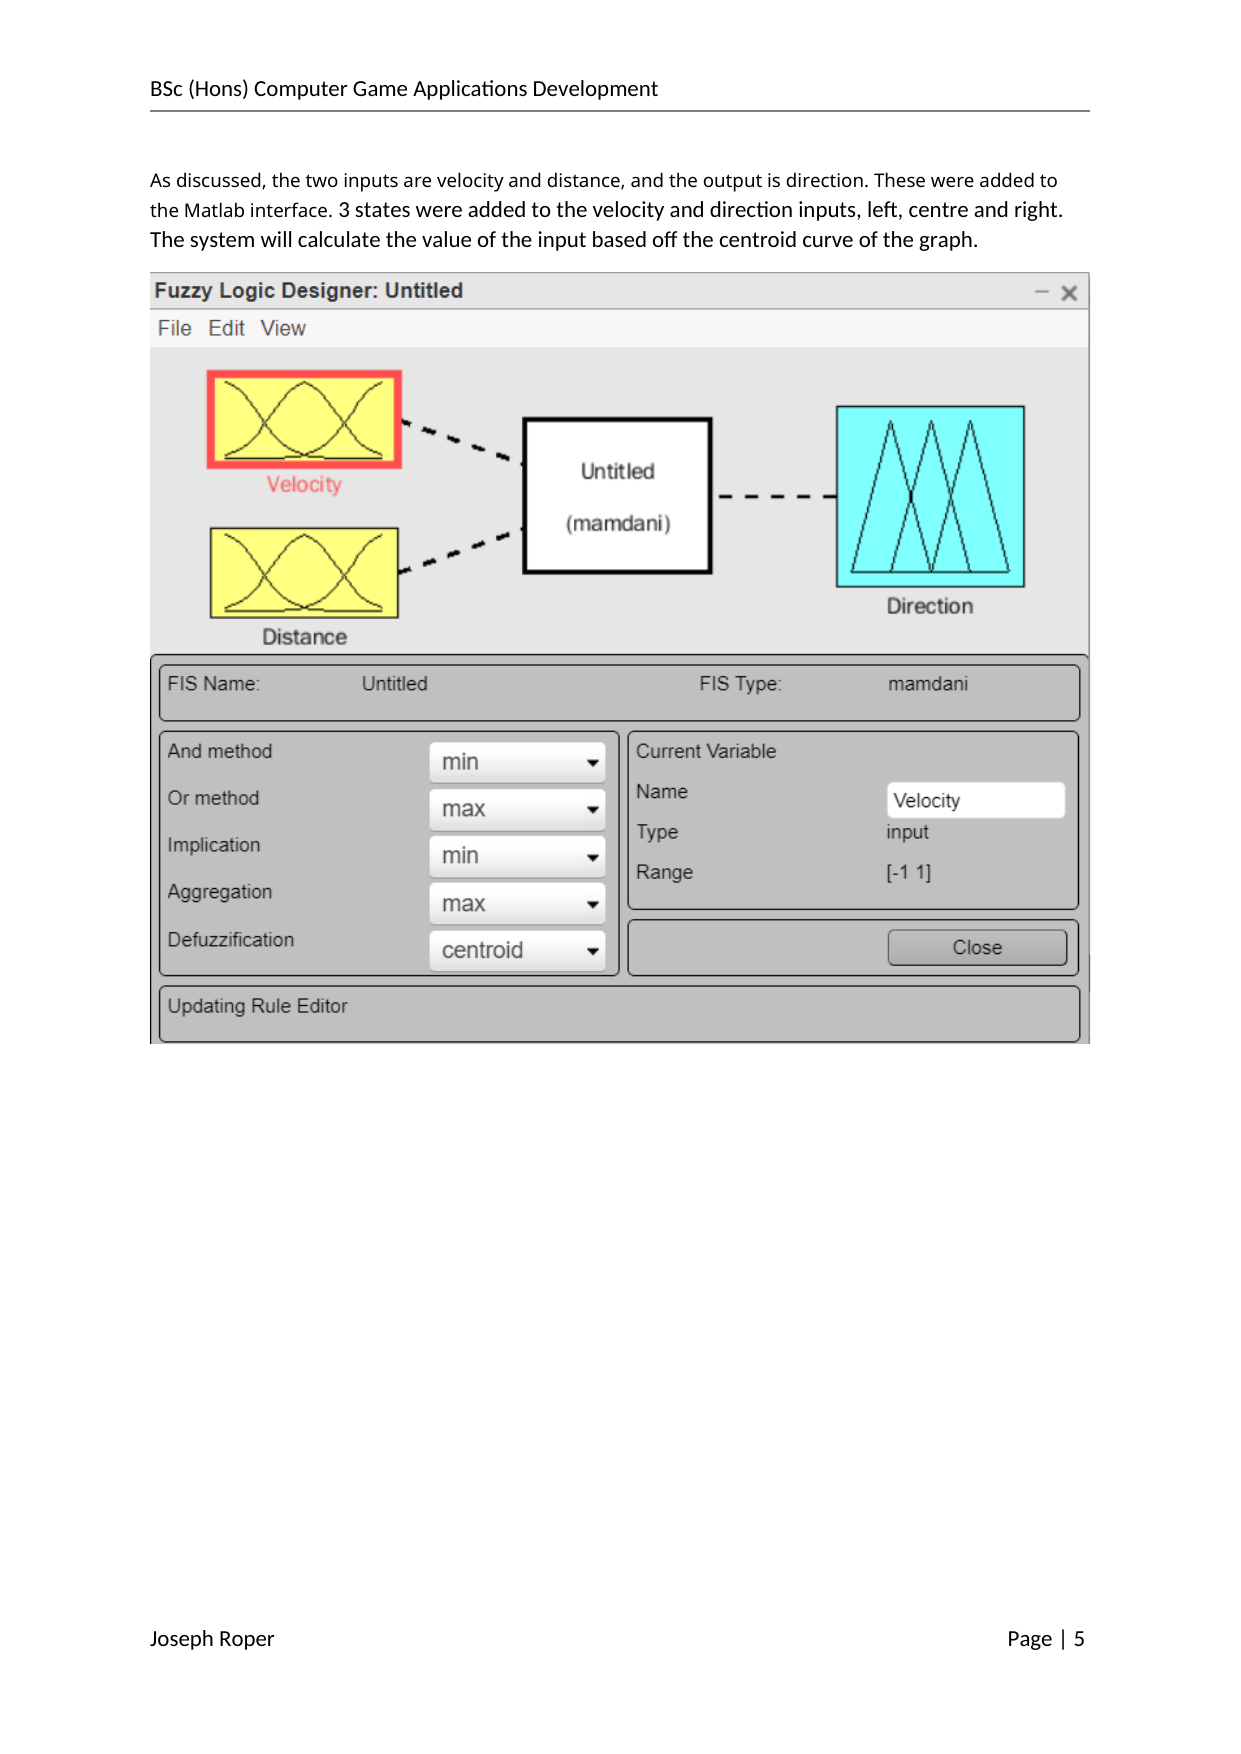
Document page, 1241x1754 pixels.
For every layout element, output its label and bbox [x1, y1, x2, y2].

picture [150, 272, 1091, 1044]
